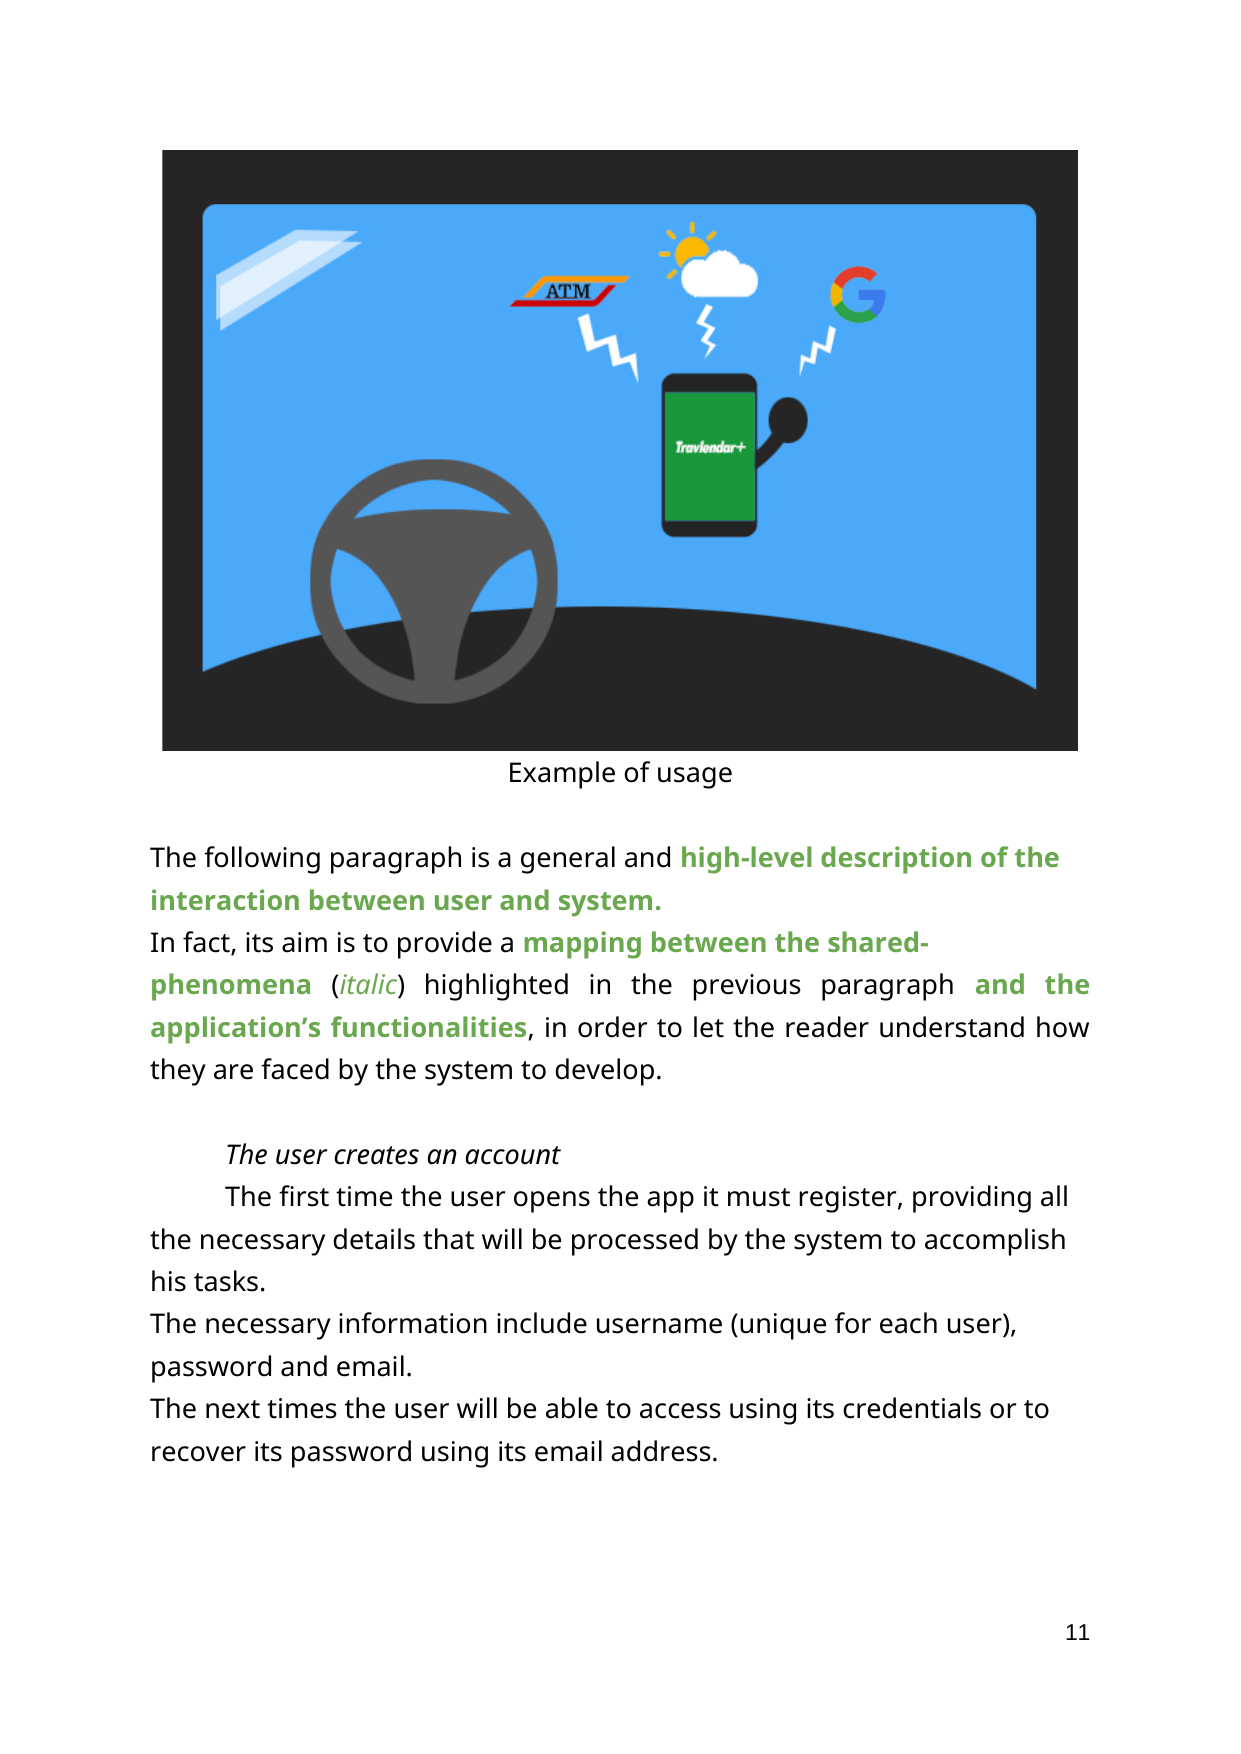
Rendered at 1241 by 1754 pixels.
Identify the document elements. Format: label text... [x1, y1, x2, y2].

text The user creates an account [150, 1135, 1090, 1172]
picture [162, 150, 1078, 751]
text The necessary information include username (unique for each user), password and email. [150, 1305, 1090, 1384]
text Example of usage [150, 754, 1090, 791]
text The next times the user will be able to access using its credentials or to recover its password using its email address. [150, 1390, 1090, 1469]
text In fact, its aim is to provide a mapping between the shared- [150, 923, 1090, 960]
text The following paragraph is a general and high-level description of the interaction between user and system. [150, 839, 1090, 918]
text phenomena (italic) highlighted in the previous paragraph and the application’s functionalities, in order to let the reader understand how they are faced by the system to develop. [150, 966, 1090, 1087]
text The first time the user opens the app it must register, providing all the necessary details that will be processed by the system to accomplish his tasks. [150, 1178, 1090, 1299]
